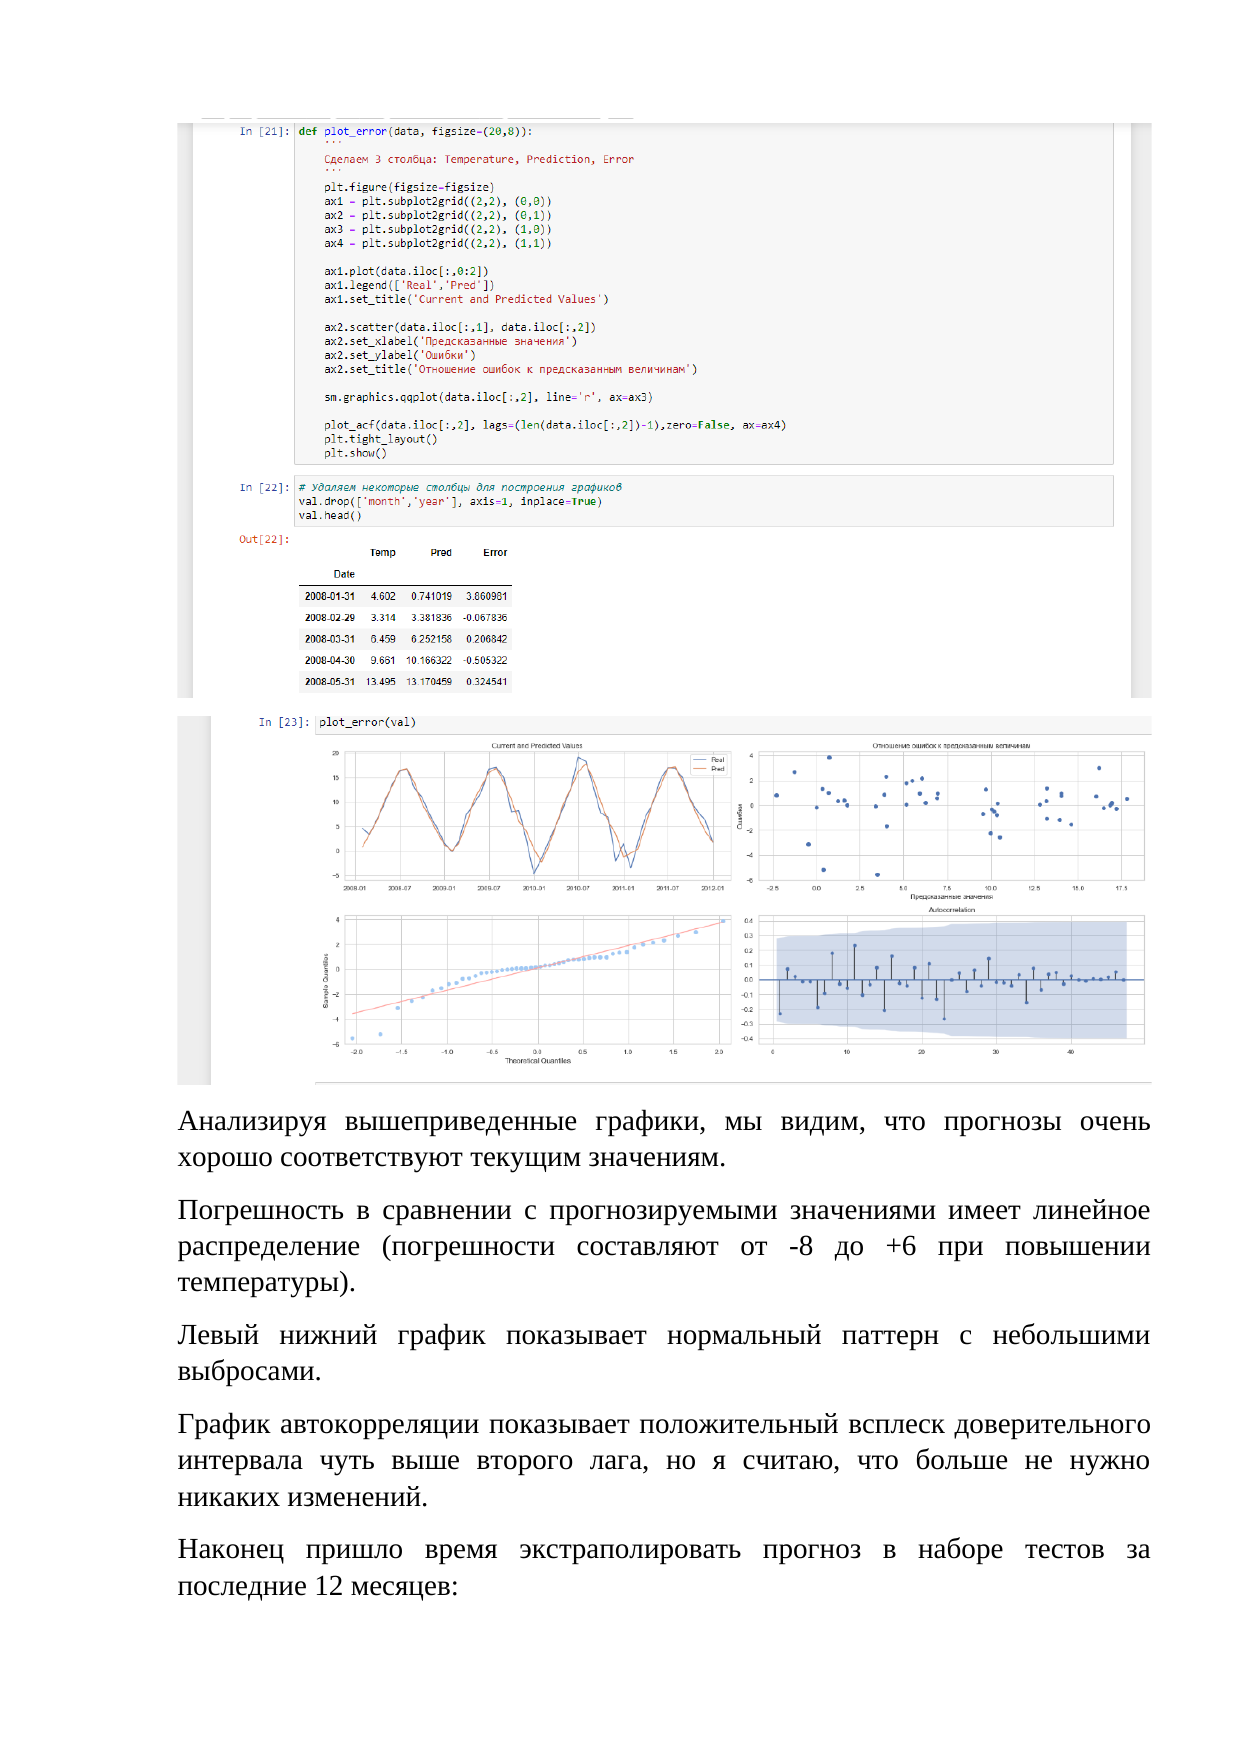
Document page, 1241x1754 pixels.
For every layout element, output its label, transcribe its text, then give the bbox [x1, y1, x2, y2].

text Погрешность в сравнении с прогнозируемыми значениями имеет линейное распределение (погрешности составляют от -8 до +6 при повышении температуры). [177, 1192, 1152, 1298]
text График автокорреляции показывает положительный всплеск доверительного интервала чуть выше второго лага, но я считаю, что больше не нужно никаких изменений. [177, 1406, 1152, 1512]
picture [177, 716, 1152, 1085]
text Анализируя вышеприведенные графики, мы видим, что прогнозы очень хорошо соответствуют текущим значениям. [177, 1103, 1152, 1173]
picture [177, 118, 1152, 698]
text Наконец пришло время экстраполировать прогноз в наборе тестов за последние 12 месяцев: [177, 1531, 1152, 1601]
text Левый нижний график показывает нормальный паттерн с небольшими выбросами. [177, 1317, 1152, 1387]
